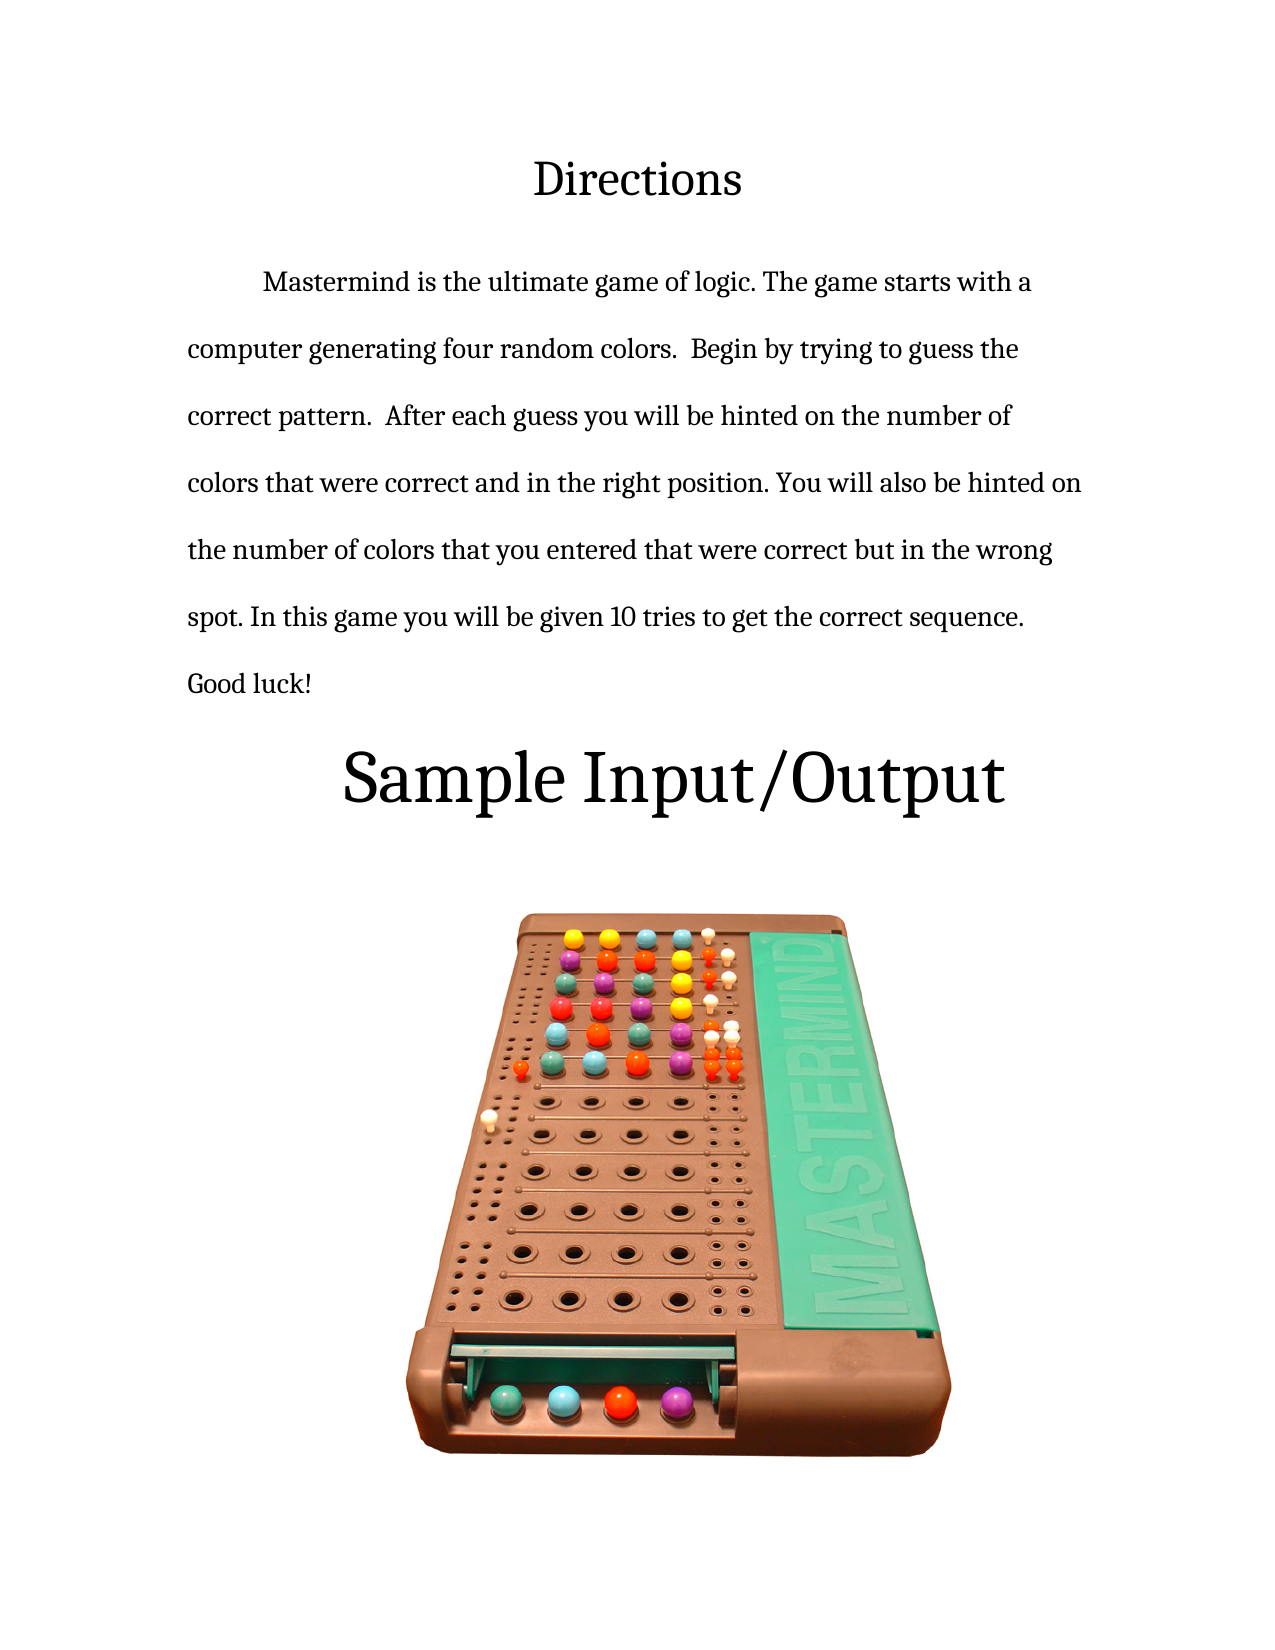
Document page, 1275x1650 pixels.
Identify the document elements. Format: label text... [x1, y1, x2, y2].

text Sample Input/Output [187, 734, 1087, 821]
text Mastermind is the ultimate game of logic. The game starts with a computer generating four random colors. Begin by trying to guess the correct pattern. After each guess you will be hinted on the number of colors that were correct and in the right position. You will also be hinted on the number of colors that you entered that were correct but in the wrong spot. In this game you will be given 10 tries to get the correct sequence. Good luck! [187, 265, 1087, 701]
picture [393, 907, 957, 1470]
text Directions [187, 150, 1087, 207]
